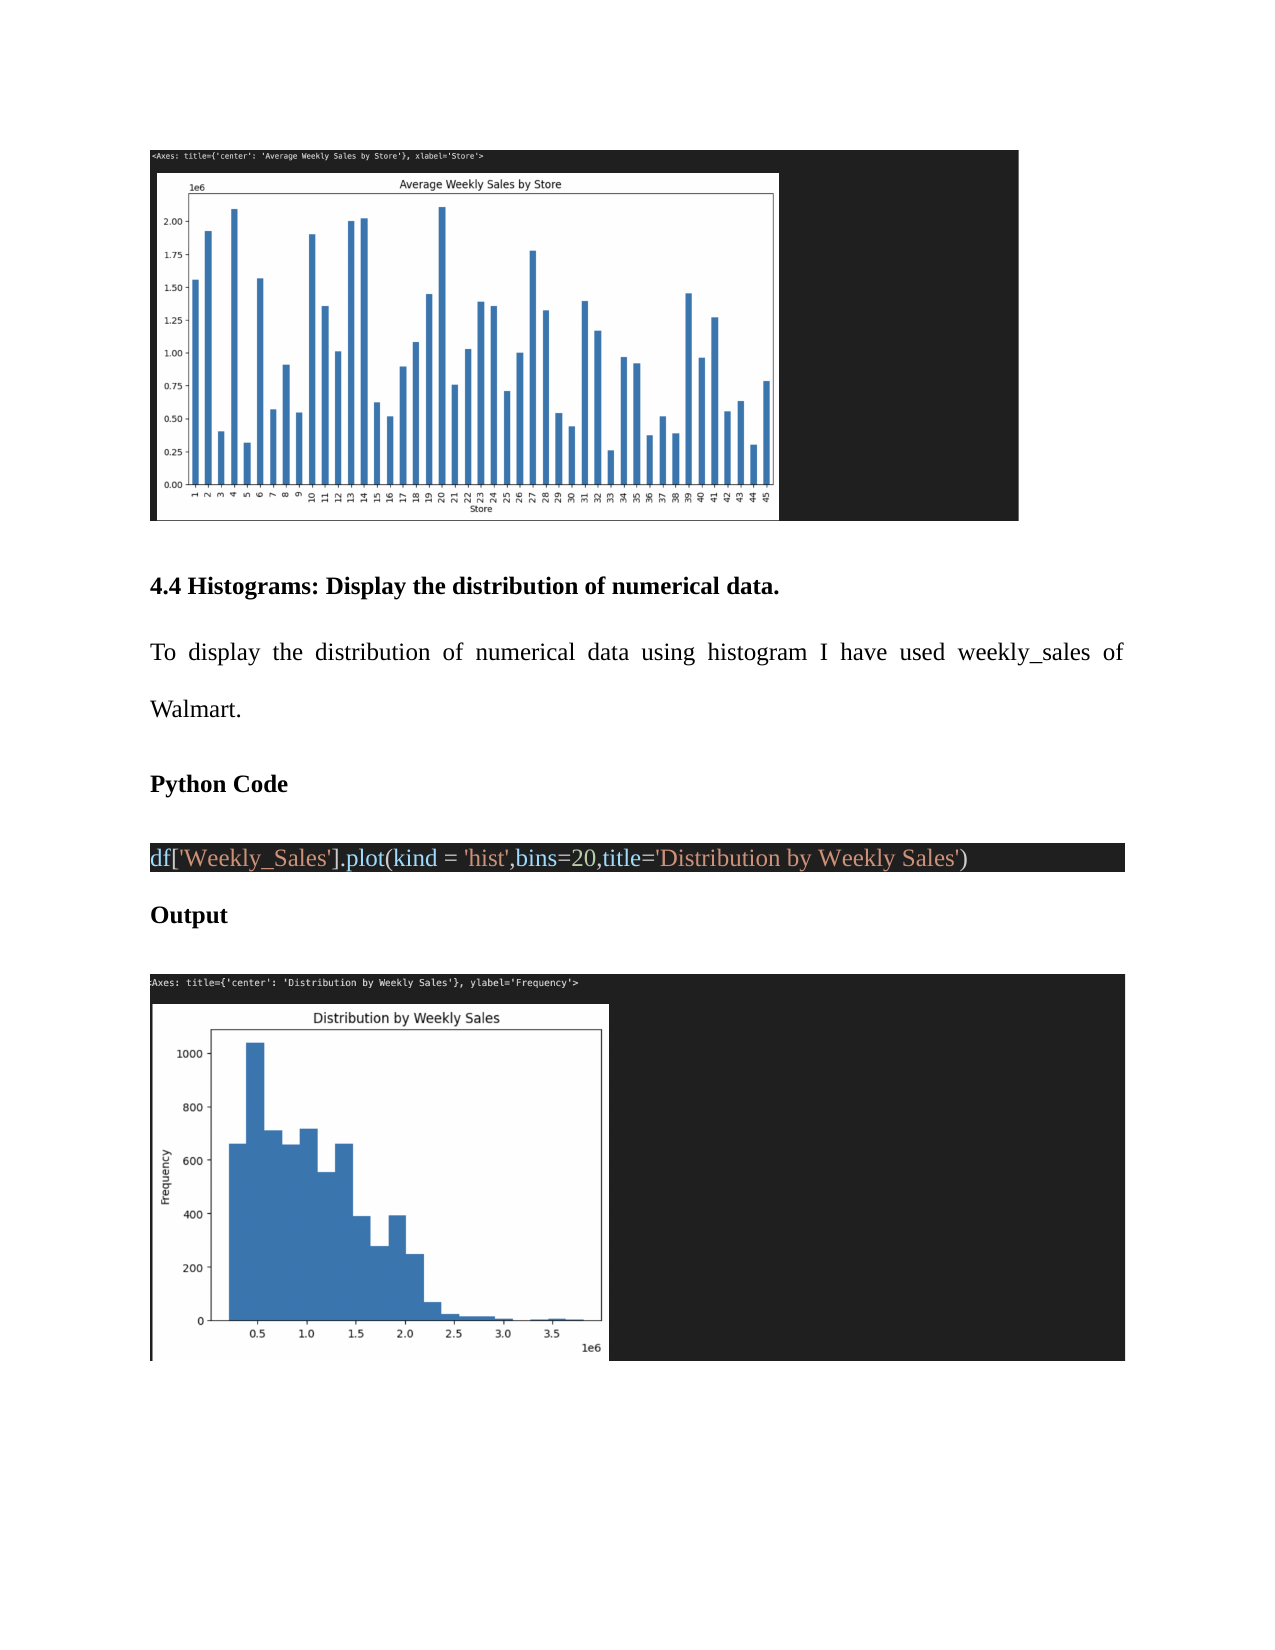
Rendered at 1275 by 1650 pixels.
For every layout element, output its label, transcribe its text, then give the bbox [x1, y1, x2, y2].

subtitle 4.4 Histograms: Display the distribution of numerical data. [150, 571, 1125, 600]
picture [150, 974, 1125, 1361]
text df['Weekly_Sales'].plot(kind = 'hist',bins=20,title='Distribution by Weekly Sales') [150, 843, 1125, 872]
text Output [150, 900, 1125, 929]
picture [150, 150, 1019, 521]
text To display the distribution of numerical data using histogram I have used weekly_sales of Walmart. [150, 637, 1125, 723]
text Python Code [150, 769, 1125, 797]
